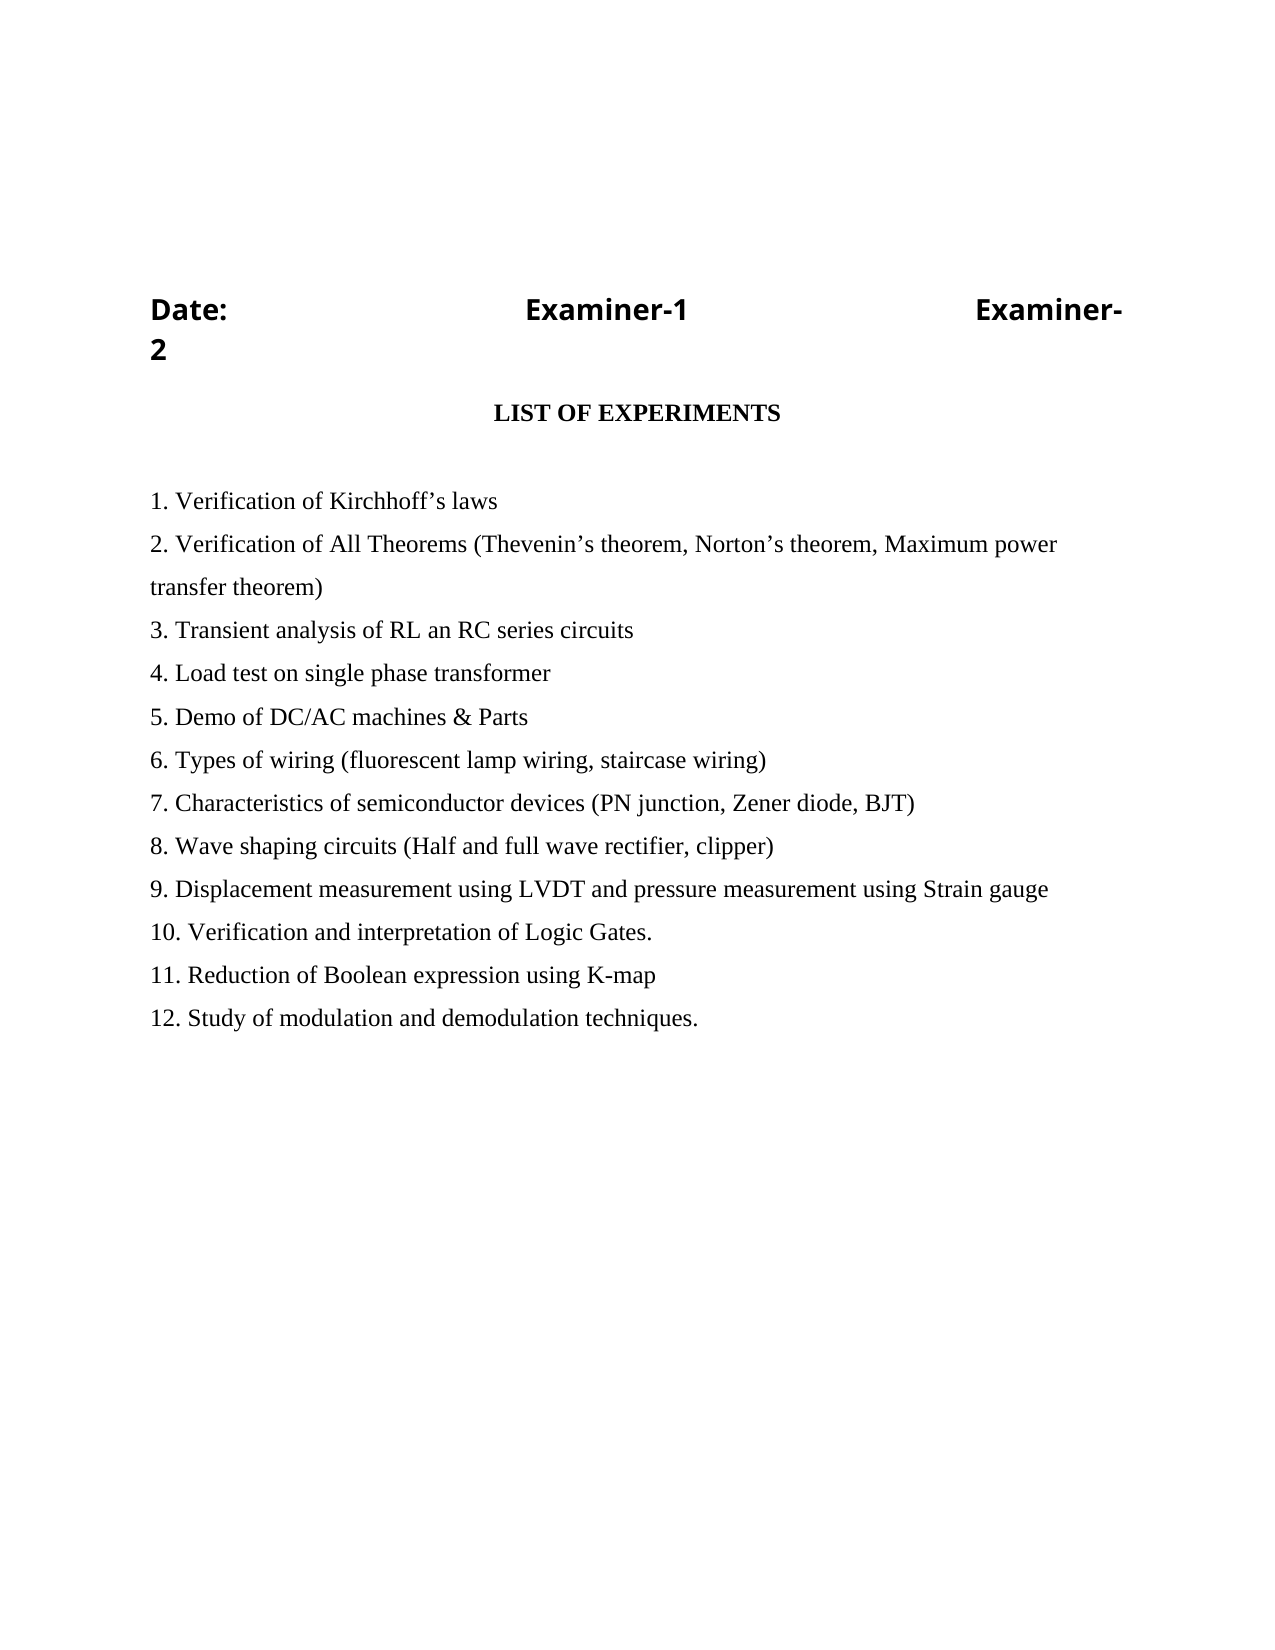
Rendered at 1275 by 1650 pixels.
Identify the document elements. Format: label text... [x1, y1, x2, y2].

text 8. Wave shaping circuits (Half and full wave rectifier, clipper) [150, 831, 1125, 860]
text Date: Examiner-1 Examiner-2 [150, 290, 1125, 369]
text 3. Transient analysis of RL an RC series circuits [150, 615, 1125, 644]
text 11. Reduction of Boolean expression using K-map [150, 960, 1125, 989]
text 1. Verification of Kirchhoff’s laws [150, 486, 1125, 515]
text 10. Verification and interpretation of Logic Gates. [150, 917, 1125, 946]
text 4. Load test on single phase transformer [150, 658, 1125, 687]
text 2. Verification of All Theorems (Thevenin’s theorem, Norton’s theorem, Maximum power transfer theorem) [150, 529, 1125, 601]
text LIST OF EXPERIMENTS [150, 398, 1125, 427]
text 7. Characteristics of semiconductor devices (PN junction, Zener diode, BJT) [150, 788, 1125, 817]
text 9. Displacement measurement using LVDT and pressure measurement using Strain gauge [150, 874, 1125, 903]
text 5. Demo of DC/AC machines & Parts [150, 702, 1125, 730]
text 12. Study of modulation and demodulation techniques. [150, 1003, 1125, 1074]
text 6. Types of wiring (fluorescent lamp wiring, staircase wiring) [150, 745, 1125, 773]
